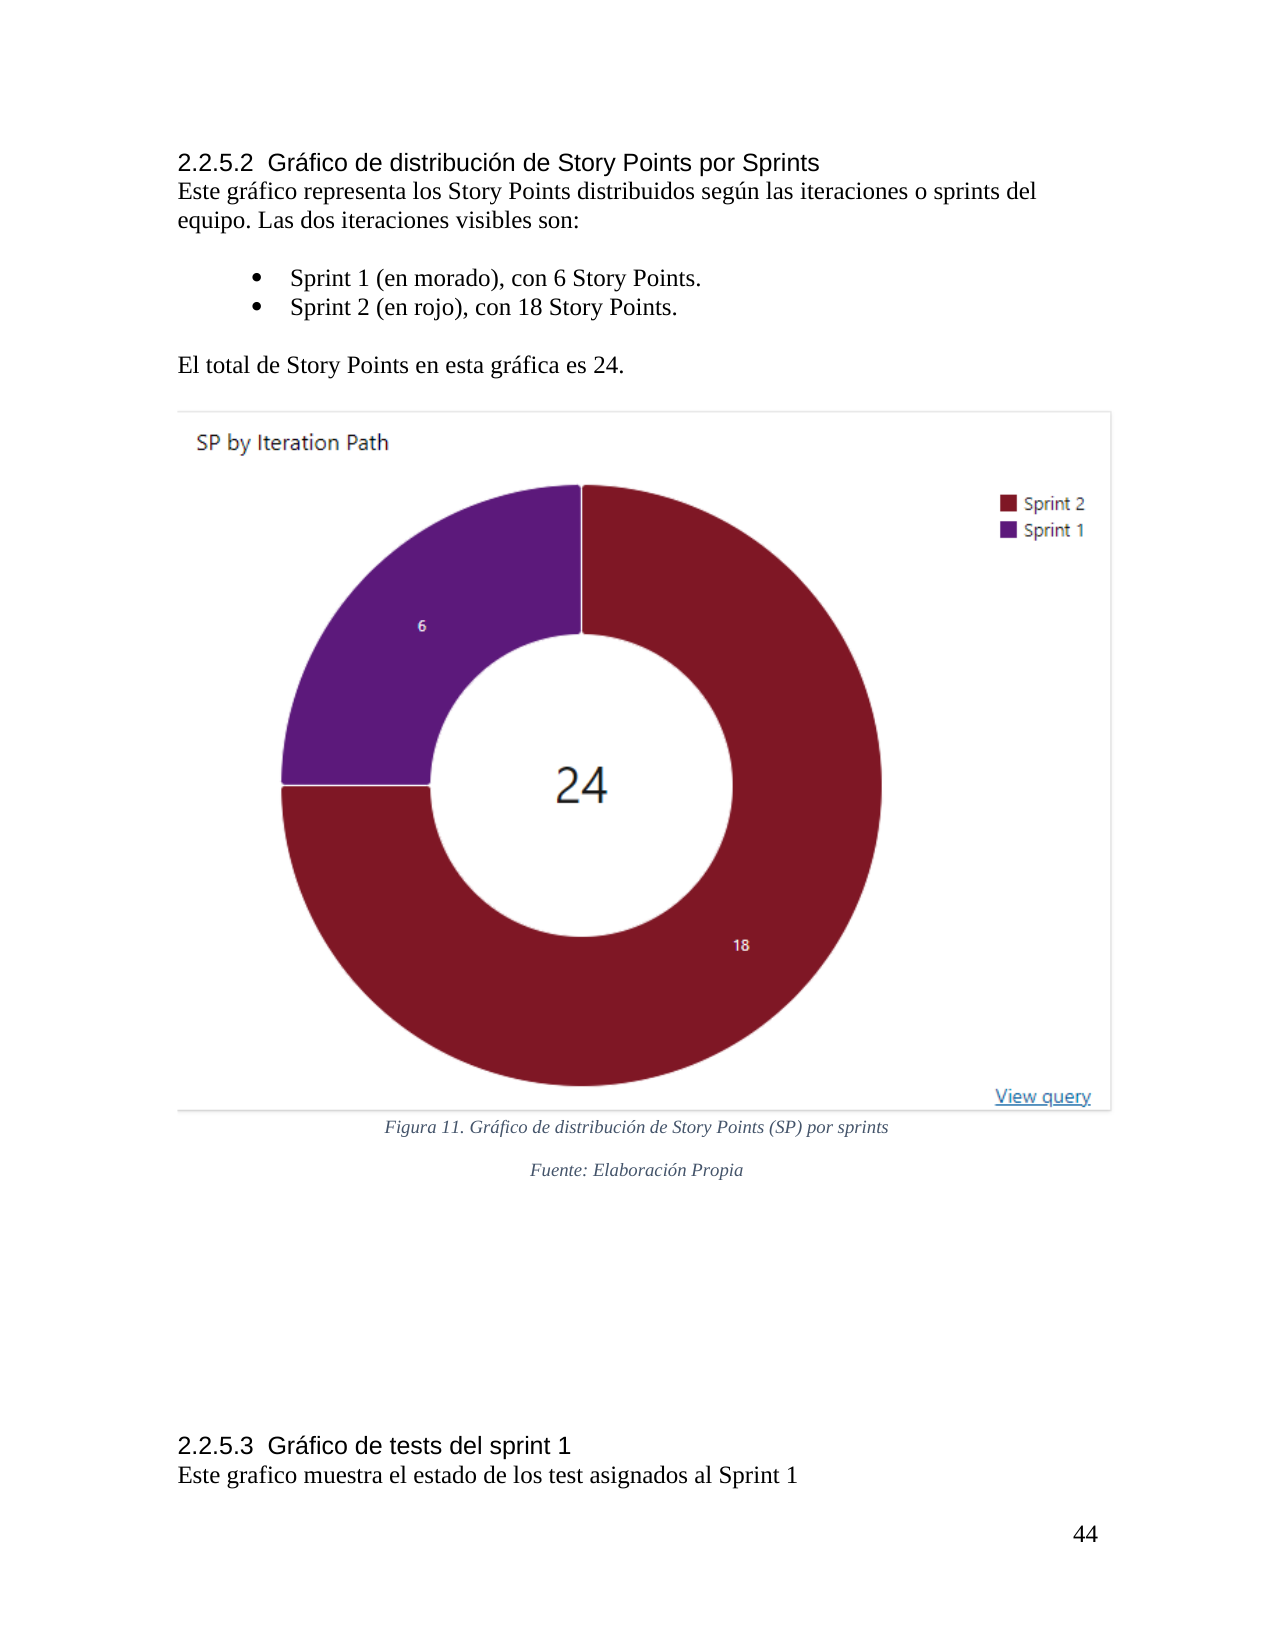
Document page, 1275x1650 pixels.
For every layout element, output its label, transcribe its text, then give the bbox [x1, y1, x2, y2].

text Este gráfico representa los Story Points distribuidos según las iteraciones o sprints del equipo. Las dos iteraciones visibles son: [177, 176, 1098, 234]
subtitle Gráfico de distribución de Story Points por Sprints [177, 148, 1098, 176]
list Sprint 1 (en morado), con 6 Story Points. [252, 263, 1098, 292]
text El total de Story Points en esta gráfica es 24. [177, 350, 1098, 378]
text Figura 11. Gráfico de distribución de Story Points (SP) por sprints [177, 1117, 1098, 1138]
subtitle Gráfico de tests del sprint 1 [177, 1431, 1098, 1460]
text Fuente: Elaboración Propia [177, 1159, 1098, 1180]
list Sprint 2 (en rojo), con 18 Story Points. [252, 292, 1098, 321]
text Este grafico muestra el estado de los test asignados al Sprint 1 [177, 1460, 1098, 1488]
picture [177, 407, 1116, 1117]
